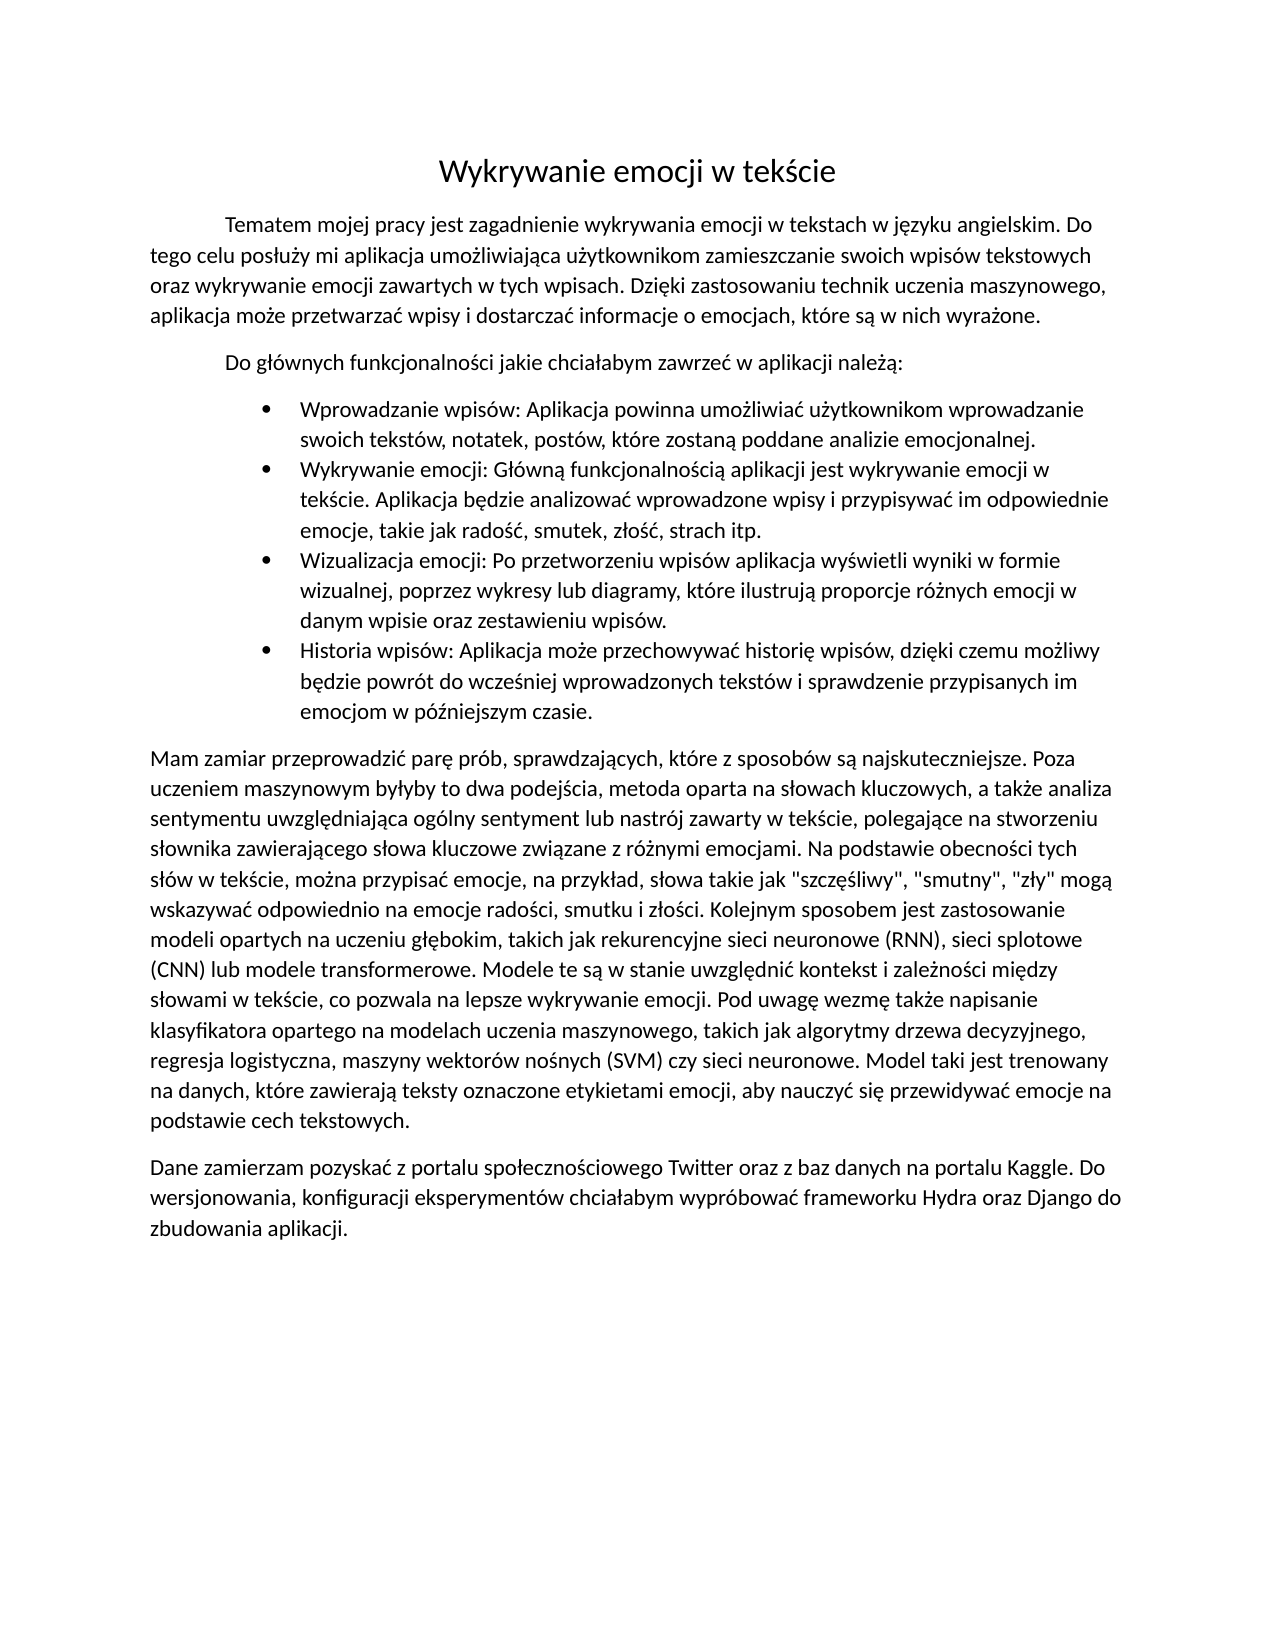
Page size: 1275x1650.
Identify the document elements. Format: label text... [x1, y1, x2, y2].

list Wizualizacja emocji: Po przetworzeniu wpisów aplikacja wyświetli wyniki w formie wizualnej, poprzez wykresy lub diagramy, które ilustrują proporcje różnych emocji w danym wpisie oraz zestawieniu wpisów. [262, 546, 1125, 634]
list Wprowadzanie wpisów: Aplikacja powinna umożliwiać użytkownikom wprowadzanie swoich tekstów, notatek, postów, które zostaną poddane analizie emocjonalnej. [262, 395, 1125, 453]
list Wykrywanie emocji: Główną funkcjonalnością aplikacji jest wykrywanie emocji w tekście. Aplikacja będzie analizować wprowadzone wpisy i przypisywać im odpowiednie emocje, takie jak radość, smutek, złość, strach itp. [262, 455, 1125, 544]
text Tematem mojej pracy jest zagadnienie wykrywania emocji w tekstach w języku angielskim. Do tego celu posłuży mi aplikacja umożliwiająca użytkownikom zamieszczanie swoich wpisów tekstowych oraz wykrywanie emocji zawartych w tych wpisach. Dzięki zastosowaniu technik uczenia maszynowego, aplikacja może przetwarzać wpisy i dostarczać informacje o emocjach, które są w nich wyrażone. [150, 211, 1125, 329]
text Wykrywanie emocji w tekście [150, 150, 1125, 191]
text Mam zamiar przeprowadzić parę prób, sprawdzających, które z sposobów są najskuteczniejsze. Poza uczeniem maszynowym byłyby to dwa podejścia, metoda oparta na słowach kluczowych, a także analiza sentymentu uwzględniająca ogólny sentyment lub nastrój zawarty w tekście, polegające na stworzeniu słownika zawierającego słowa kluczowe związane z różnymi emocjami. Na podstawie obecności tych słów w tekście, można przypisać emocje, na przykład, słowa takie jak "szczęśliwy", "smutny", "zły" mogą wskazywać odpowiednio na emocje radości, smutku i złości. Kolejnym sposobem jest zastosowanie modeli opartych na uczeniu głębokim, takich jak rekurencyjne sieci neuronowe (RNN), sieci splotowe (CNN) lub modele transformerowe. Modele te są w stanie uwzględnić kontekst i zależności między słowami w tekście, co pozwala na lepsze wykrywanie emocji. Pod uwagę wezmę także napisanie klasyfikatora opartego na modelach uczenia maszynowego, takich jak algorytmy drzewa decyzyjnego, regresja logistyczna, maszyny wektorów nośnych (SVM) czy sieci neuronowe. Model taki jest trenowany na danych, które zawierają teksty oznaczone etykietami emocji, aby nauczyć się przewidywać emocje na podstawie cech tekstowych. [150, 744, 1125, 1134]
text Do głównych funkcjonalności jakie chciałabym zawrzeć w aplikacji należą: [150, 348, 1125, 376]
text Dane zamierzam pozyskać z portalu społecznościowego Twitter oraz z baz danych na portalu Kaggle. Do wersjonowania, konfiguracji eksperymentów chciałabym wypróbować frameworku Hydra oraz Django do zbudowania aplikacji. [150, 1153, 1125, 1242]
list Historia wpisów: Aplikacja może przechowywać historię wpisów, dzięki czemu możliwy będzie powrót do wcześniej wprowadzonych tekstów i sprawdzenie przypisanych im emocjom w późniejszym czasie. [262, 637, 1125, 725]
